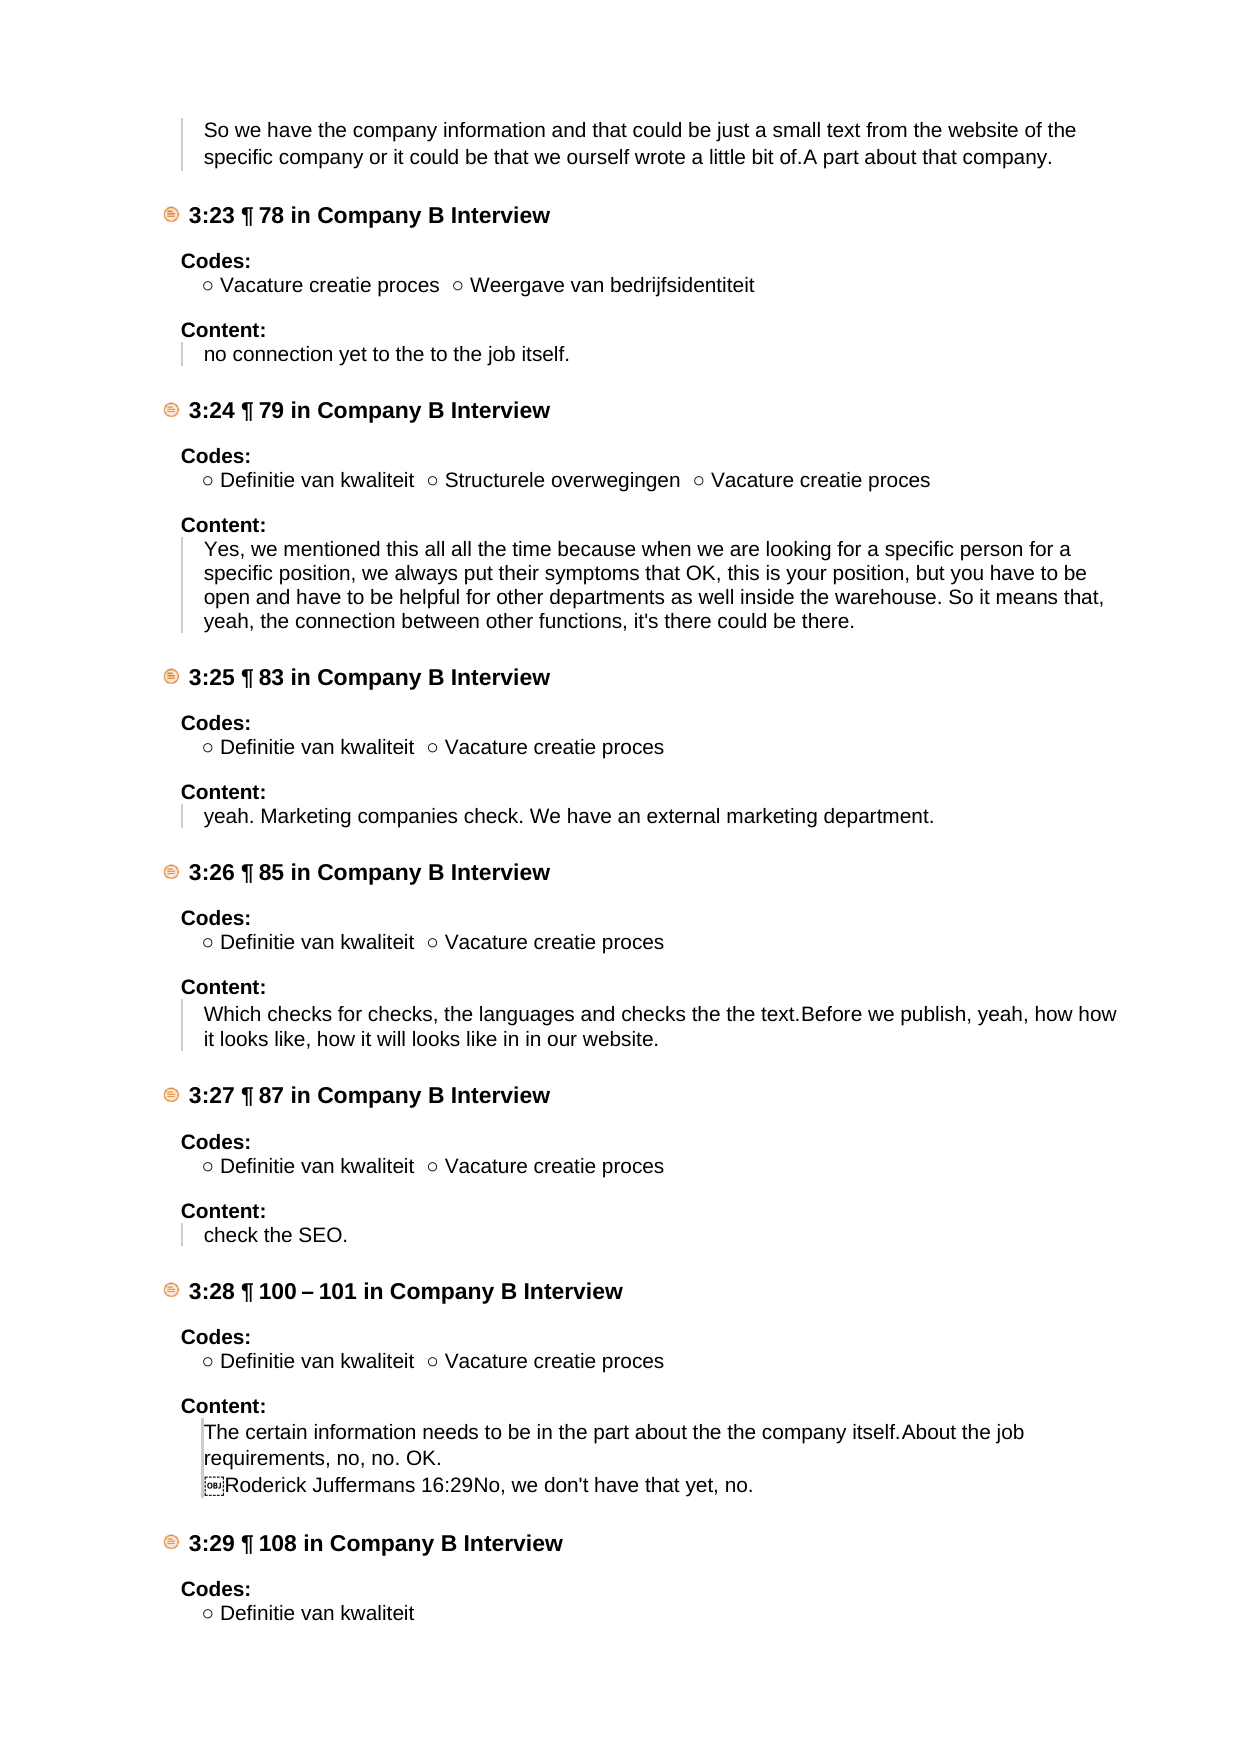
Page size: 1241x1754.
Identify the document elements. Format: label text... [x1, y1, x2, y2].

text Codes: [181, 444, 1122, 468]
subtitle 3:23 ¶ 78 in Company B Interview [160, 202, 1122, 228]
text Codes: [181, 711, 1122, 735]
text ○ Definitie van kwaliteit ○ Vacature creatie proces [201, 930, 1122, 954]
subtitle 3:28 ¶ 100 – 101 in Company B Interview [160, 1278, 1122, 1304]
text no connection yet to the to the job itself. [183, 342, 1122, 366]
picture [159, 1280, 183, 1299]
text ○ Definitie van kwaliteit [201, 1601, 1122, 1625]
subtitle 3:24 ¶ 79 in Company B Interview [160, 397, 1122, 423]
picture [159, 667, 183, 686]
picture [159, 1532, 183, 1551]
text ○ Vacature creatie proces ○ Weergave van bedrijfsidentiteit [201, 273, 1122, 297]
text ○ Definitie van kwaliteit ○ Vacature creatie proces [201, 735, 1122, 759]
text Which checks for checks, the languages and checks the the text. Before we publish, yeah, how how it looks like, how it will looks like in in our website. [183, 999, 1122, 1051]
text Codes: [181, 249, 1122, 273]
text Content: [181, 780, 1122, 804]
subtitle 3:26 ¶ 85 in Company B Interview [160, 859, 1122, 885]
text Content: [181, 318, 1122, 342]
text check the SEO. [181, 1222, 1122, 1246]
picture [159, 400, 183, 419]
text yeah. Marketing companies check. We have an external marketing department. [183, 804, 1122, 828]
text Content: [181, 975, 1122, 999]
subtitle 3:25 ¶ 83 in Company B Interview [160, 664, 1122, 690]
text Content: [181, 513, 1122, 537]
text ￼ Roderick Juffermans 16:29 No, we don't have that yet, no. [204, 1470, 1122, 1498]
text ○ Definitie van kwaliteit ○ Vacature creatie proces [201, 1154, 1122, 1178]
subtitle 3:27 ¶ 87 in Company B Interview [160, 1082, 1122, 1109]
text Content: [181, 1393, 1122, 1417]
text Codes: [181, 1130, 1122, 1154]
text So we have the company information and that could be just a small text from the website of the specific company or it could be that we ourself wrote a little bit of. A part about that company. [183, 118, 1122, 171]
picture [159, 1085, 183, 1104]
text ○ Definitie van kwaliteit ○ Structurele overwegingen ○ Vacature creatie proces [201, 468, 1122, 492]
picture [159, 862, 183, 881]
subtitle 3:29 ¶ 108 in Company B Interview [160, 1529, 1122, 1556]
text The certain information needs to be in the part about the the company itself. About the job requirements, no, no. OK. [201, 1417, 1122, 1470]
text Content: [181, 1198, 1122, 1222]
text Codes: [181, 906, 1122, 930]
text Codes: [181, 1325, 1122, 1349]
text Yes, we mentioned this all all the time because when we are looking for a specific person for a specific position, we always put their symptoms that OK, this is your position, but you have to be open and have to be helpful for other departments as well inside the warehouse. So it means that, yeah, the connection between other functions, it's there could be there. [183, 537, 1122, 633]
text ○ Definitie van kwaliteit ○ Vacature creatie proces [201, 1349, 1122, 1373]
text Codes: [181, 1577, 1122, 1601]
picture [159, 205, 183, 224]
